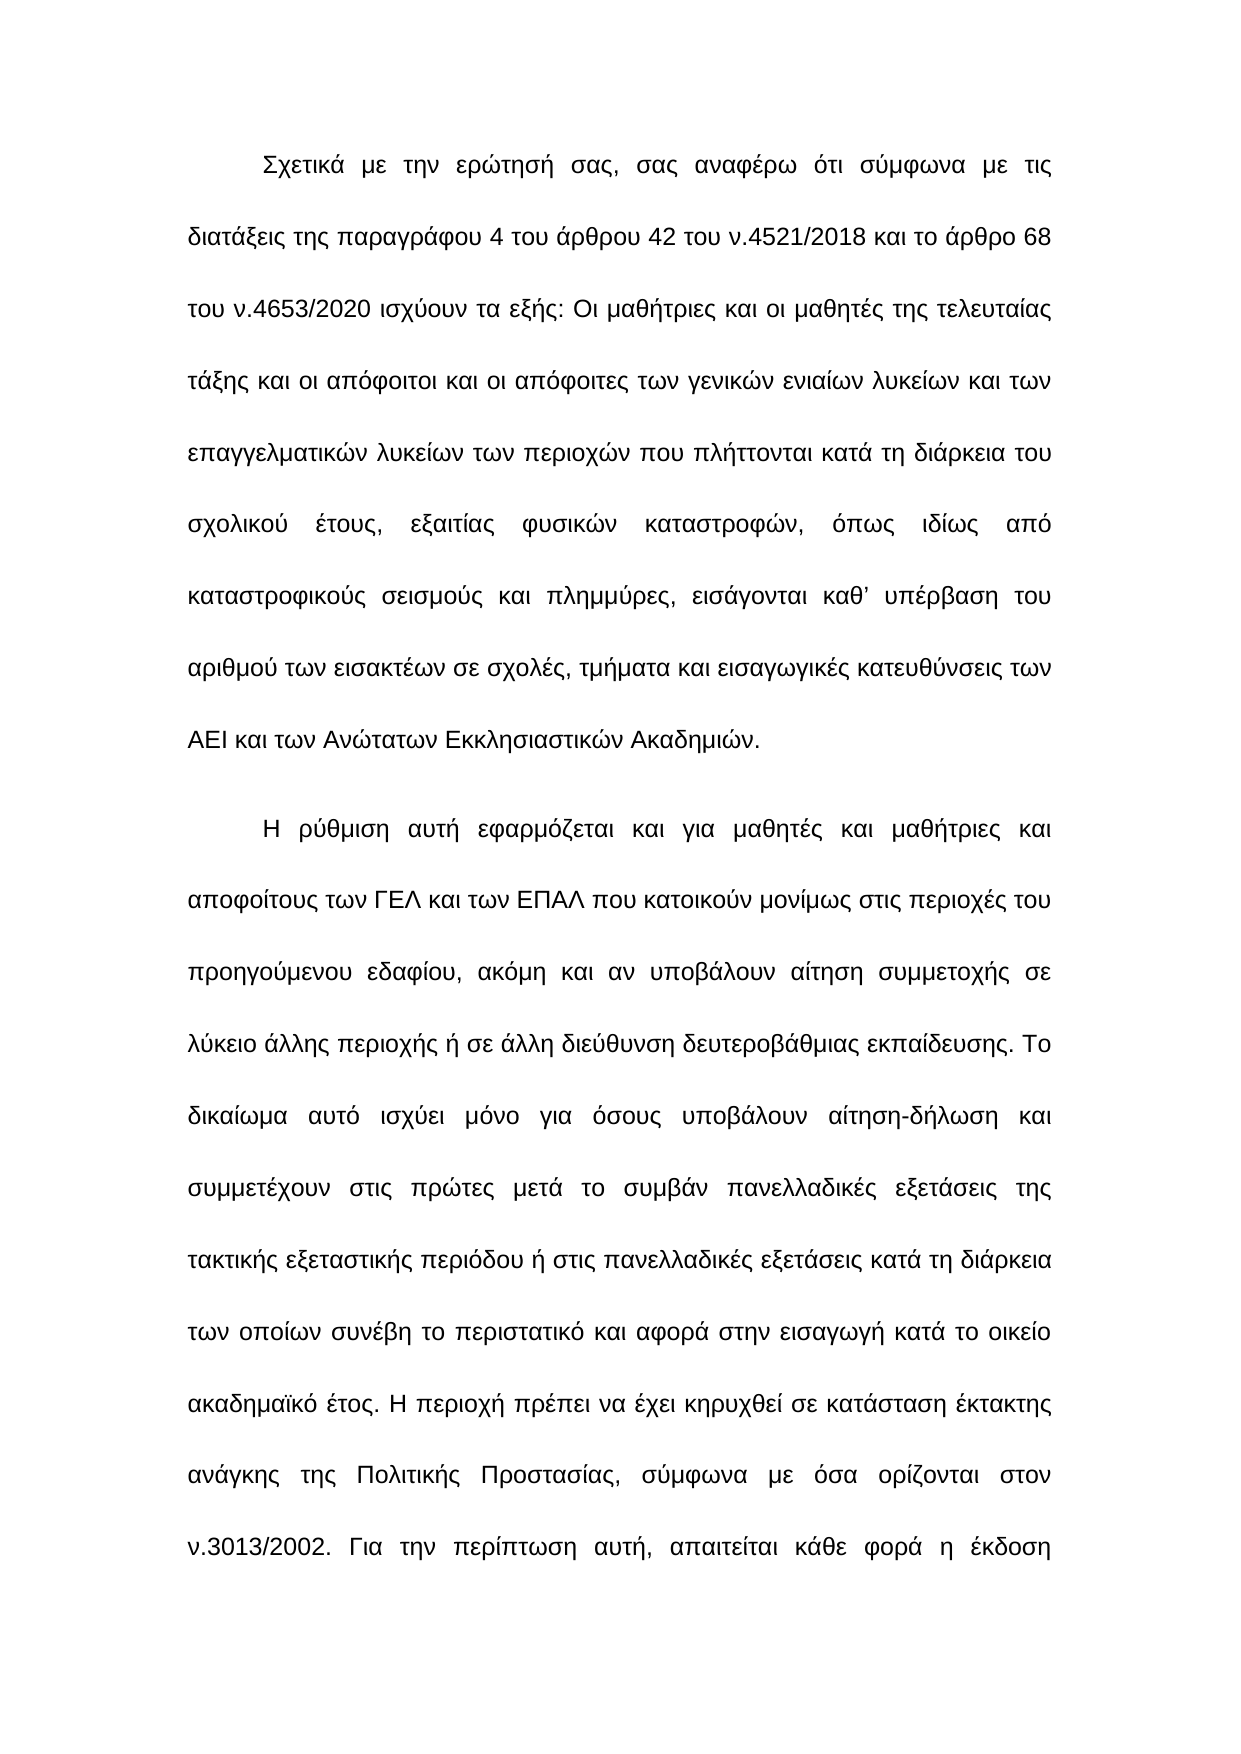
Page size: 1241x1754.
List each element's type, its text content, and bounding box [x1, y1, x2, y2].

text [187, 813, 1053, 1561]
text Σχετικά με την ερώτησή σας, σας αναφέρω ότι σύμφωνα με τις διατάξεις της παραγράφου 4 του άρθρου 42 του ν.4521/2018 και το άρθρο 68 του ν.4653/2020 ισχύουν τα εξής: Οι μαθήτριες και οι μαθητές της τελευταίας τάξης και οι απόφοιτοι και οι απόφοιτες των γενικών ενιαίων λυκείων και των επαγγελματικών λυκείων των περιοχών που πλήττονται κατά τη διάρκεια του σχολικού έτους, εξαιτίας φυσικών καταστροφών, όπως ιδίως από καταστροφικούς σεισμούς και πλημμύρες, εισάγονται καθ’ υπέρβαση του αριθμού των εισακτέων σε σχολές, τμήματα και εισαγωγικές κατευθύνσεις των ΑΕΙ και των Ανώτατων Εκκλησιαστικών Ακαδημιών. [187, 150, 1053, 754]
